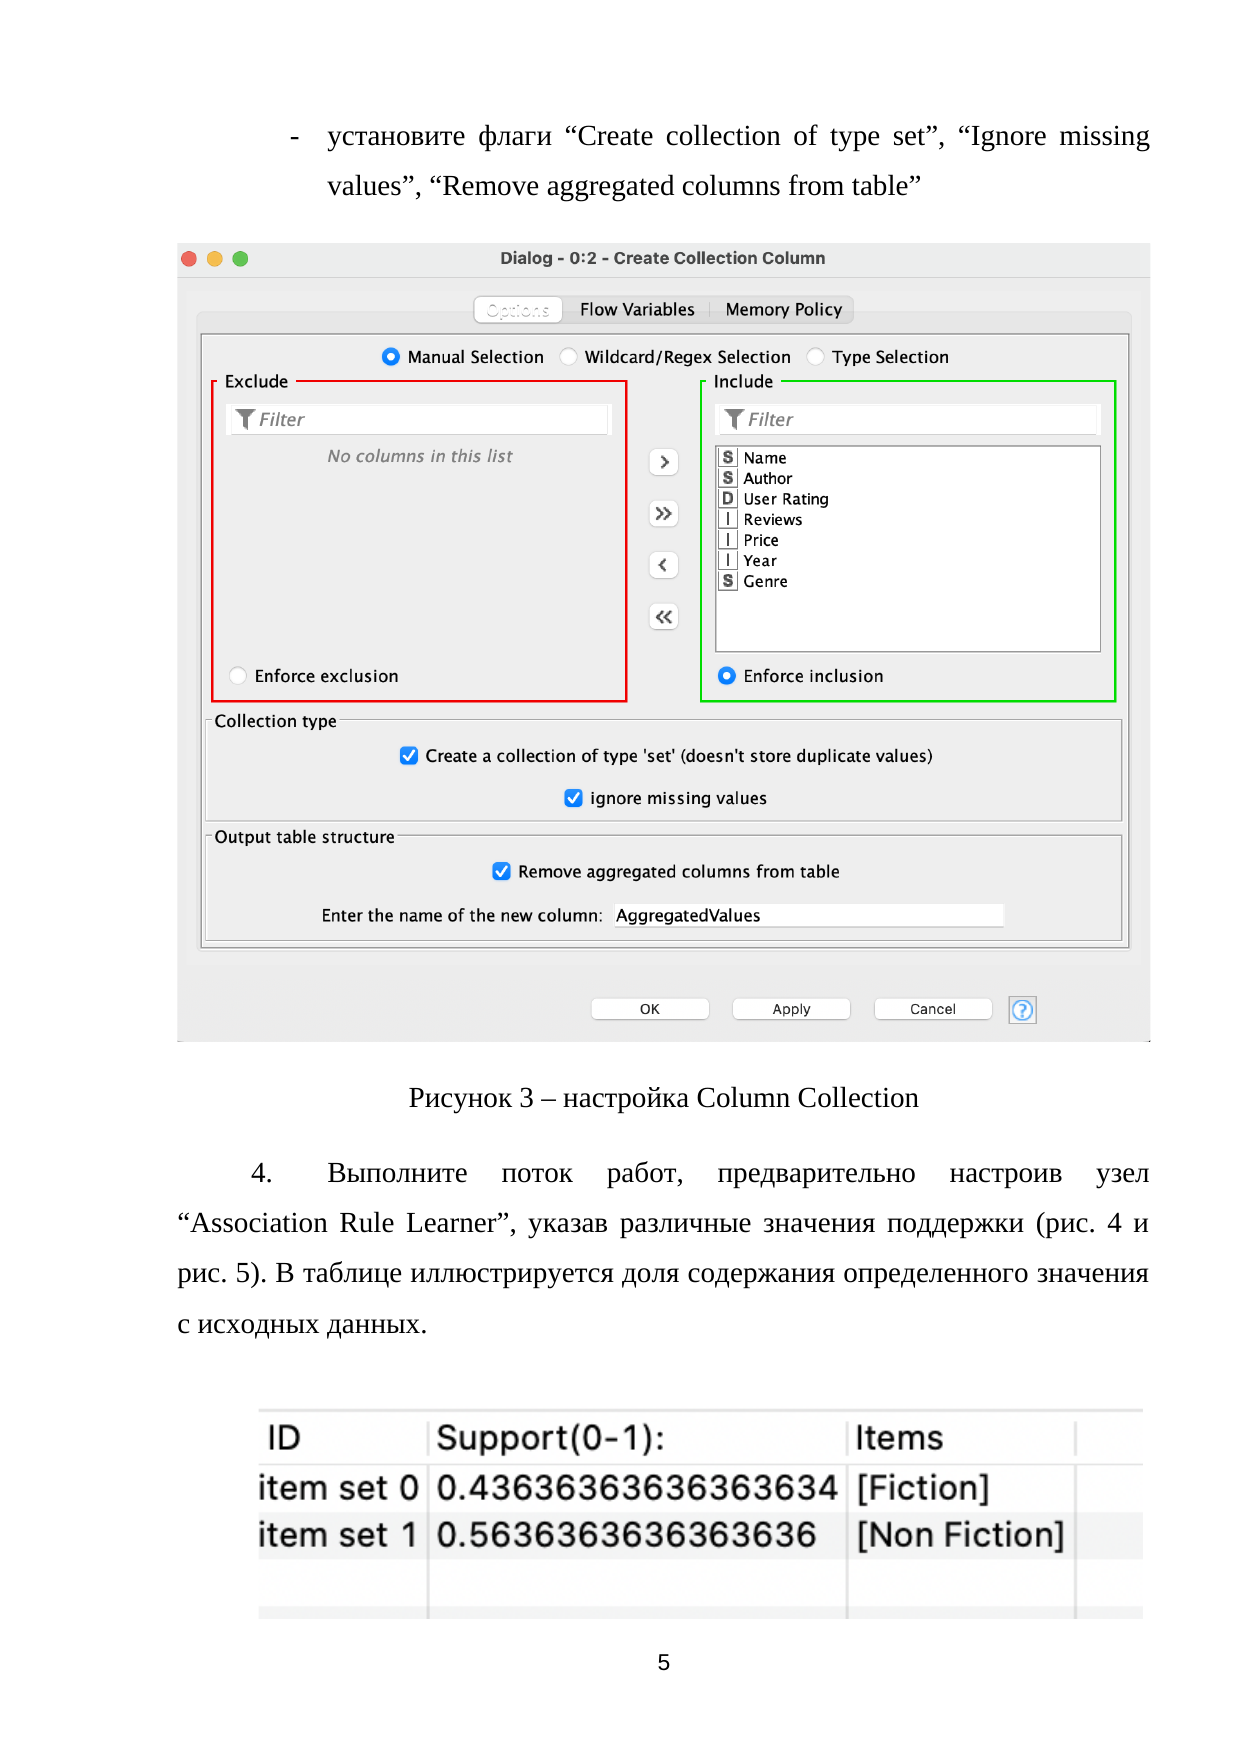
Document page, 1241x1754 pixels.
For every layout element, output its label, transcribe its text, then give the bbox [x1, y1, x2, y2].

picture [258, 1406, 1143, 1619]
list Выполните поток работ, предварительно настроив узел “Association Rule Learner”, указав различные значения поддержки (рис. 4 и рис. 5). В таблице иллюстрируется доля содержания определенного значения с исходных данных. [177, 1155, 1151, 1339]
list установите флаги “Create collection of type set”, “Ignore missing values”, “Remove aggregated columns from table” [289, 118, 1151, 202]
text Рисунок 3 – настройка Column Collection [177, 1080, 1151, 1113]
picture [177, 243, 1151, 1042]
